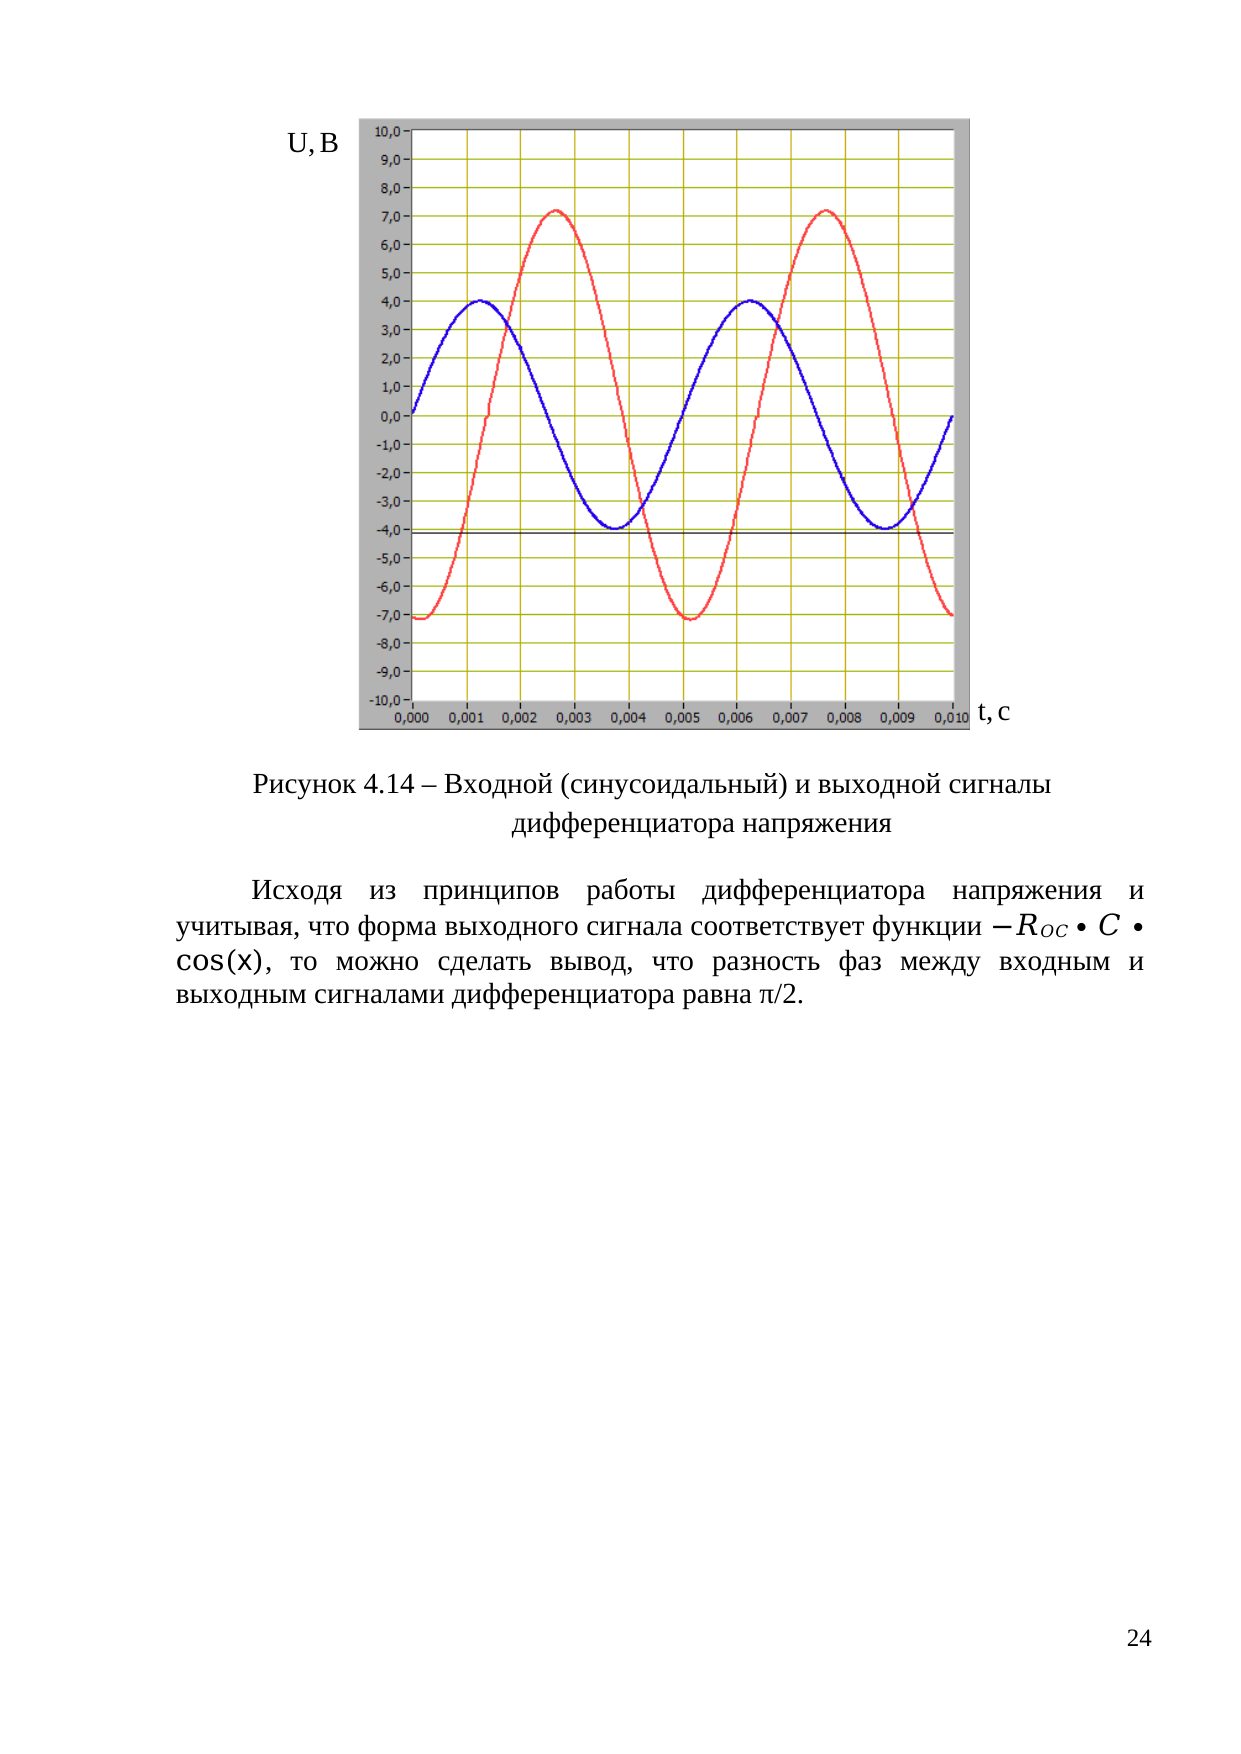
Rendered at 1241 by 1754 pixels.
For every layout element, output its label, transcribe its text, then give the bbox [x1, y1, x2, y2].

text Рисунок 4.14 – Входной (синусоидальный) и выходной сигналы [252, 767, 1152, 800]
text Исходя из принципов работы дифференциатора напряжения и учитывая, что форма выходного сигнала соответствует функции −𝑅𝑂𝐶 ∙ 𝐶 ∙ cos(х), то можно сделать вывод, что разность фаз между входным и выходным сигналами дифференциатора равна π/2. [176, 872, 1145, 1010]
text дифференциатора напряжения [252, 805, 1152, 839]
picture [358, 118, 970, 730]
